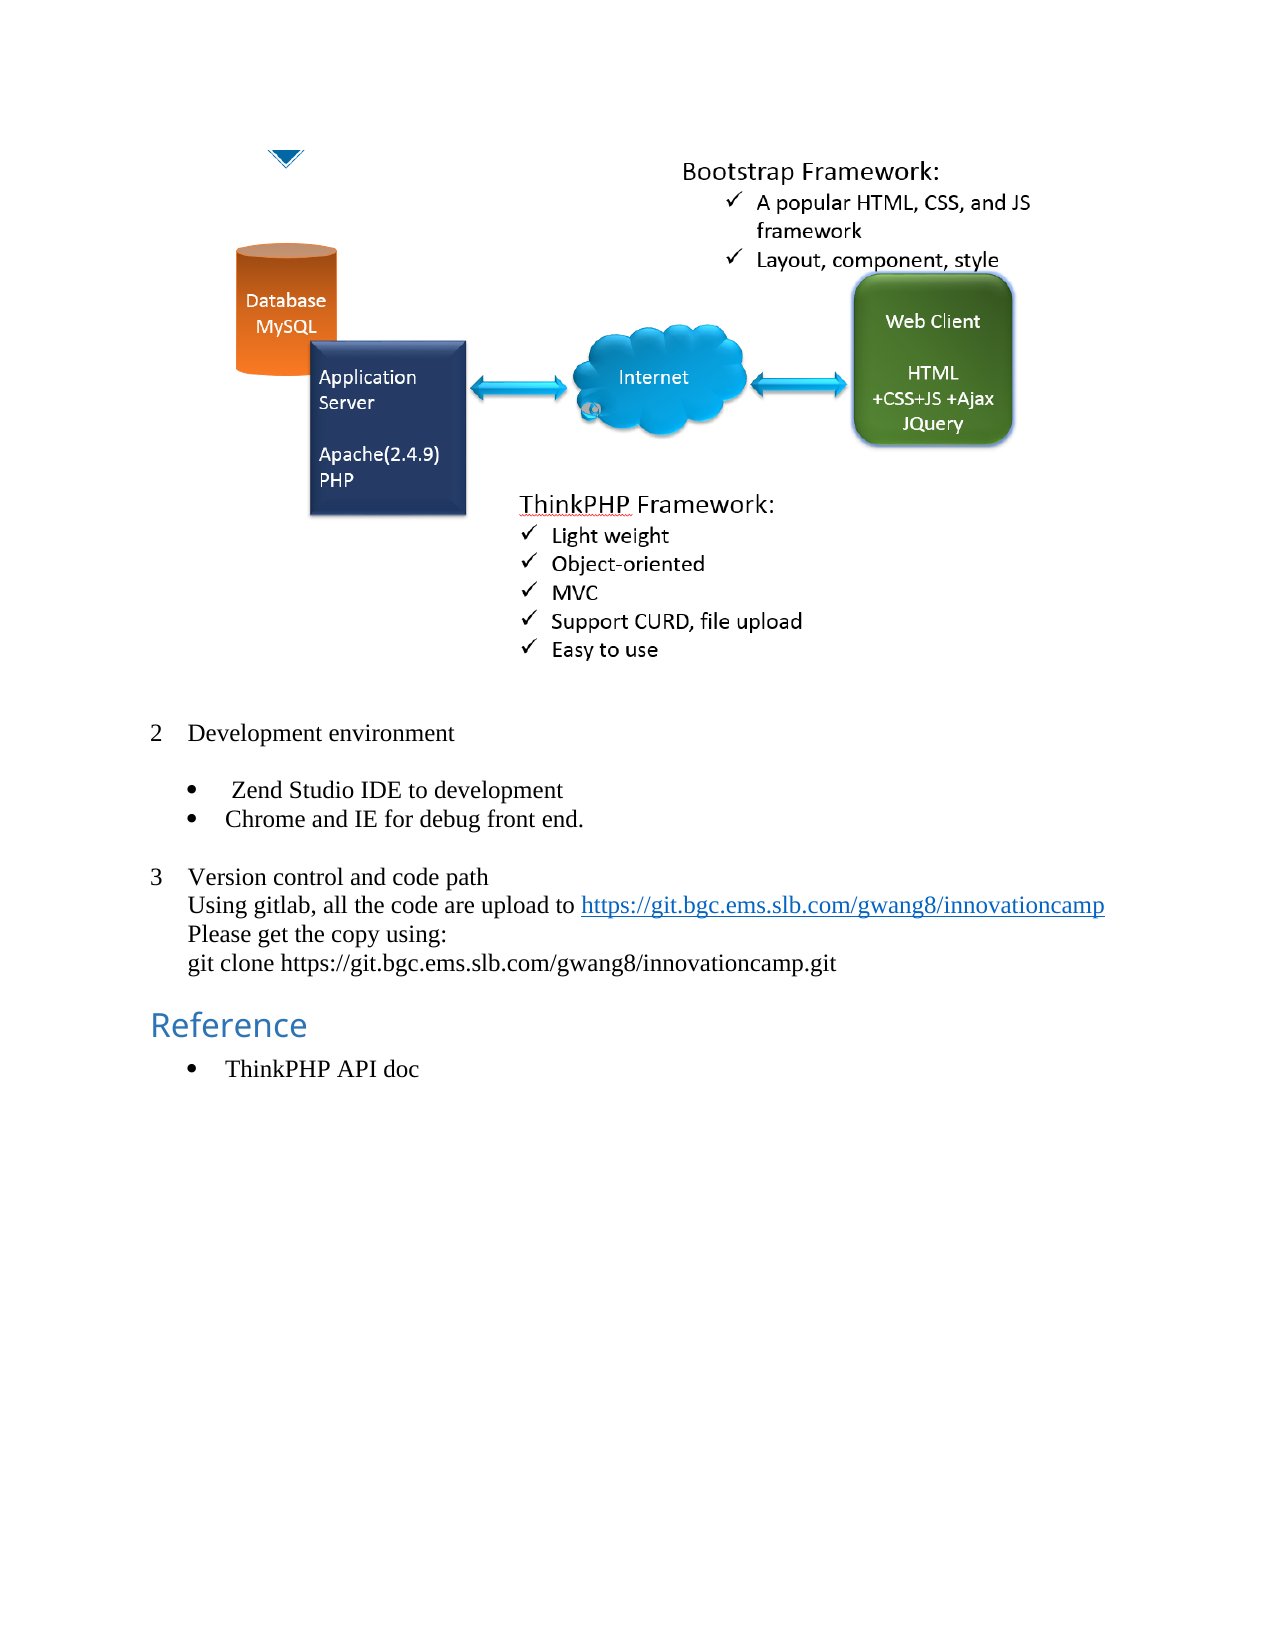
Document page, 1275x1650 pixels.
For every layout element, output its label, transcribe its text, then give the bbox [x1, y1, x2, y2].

list Version control and code path [150, 862, 1125, 891]
subtitle Reference [150, 1002, 1125, 1047]
list Zend Studio IDE to development [187, 776, 1125, 804]
picture [228, 150, 1047, 693]
list ThinkPHP API doc [187, 1054, 1125, 1083]
list Development environment [150, 718, 1125, 747]
list Please get the copy using: [187, 919, 1125, 948]
list Using gitlab, all the code are upload to https://git.bgc.ems.slb.com/gwang8/innovationcamp [187, 891, 1125, 919]
list git clone https://git.bgc.ems.slb.com/gwang8/innovationcamp.git [187, 948, 1125, 977]
list Chrome and IE for debug front end. [187, 804, 1125, 833]
